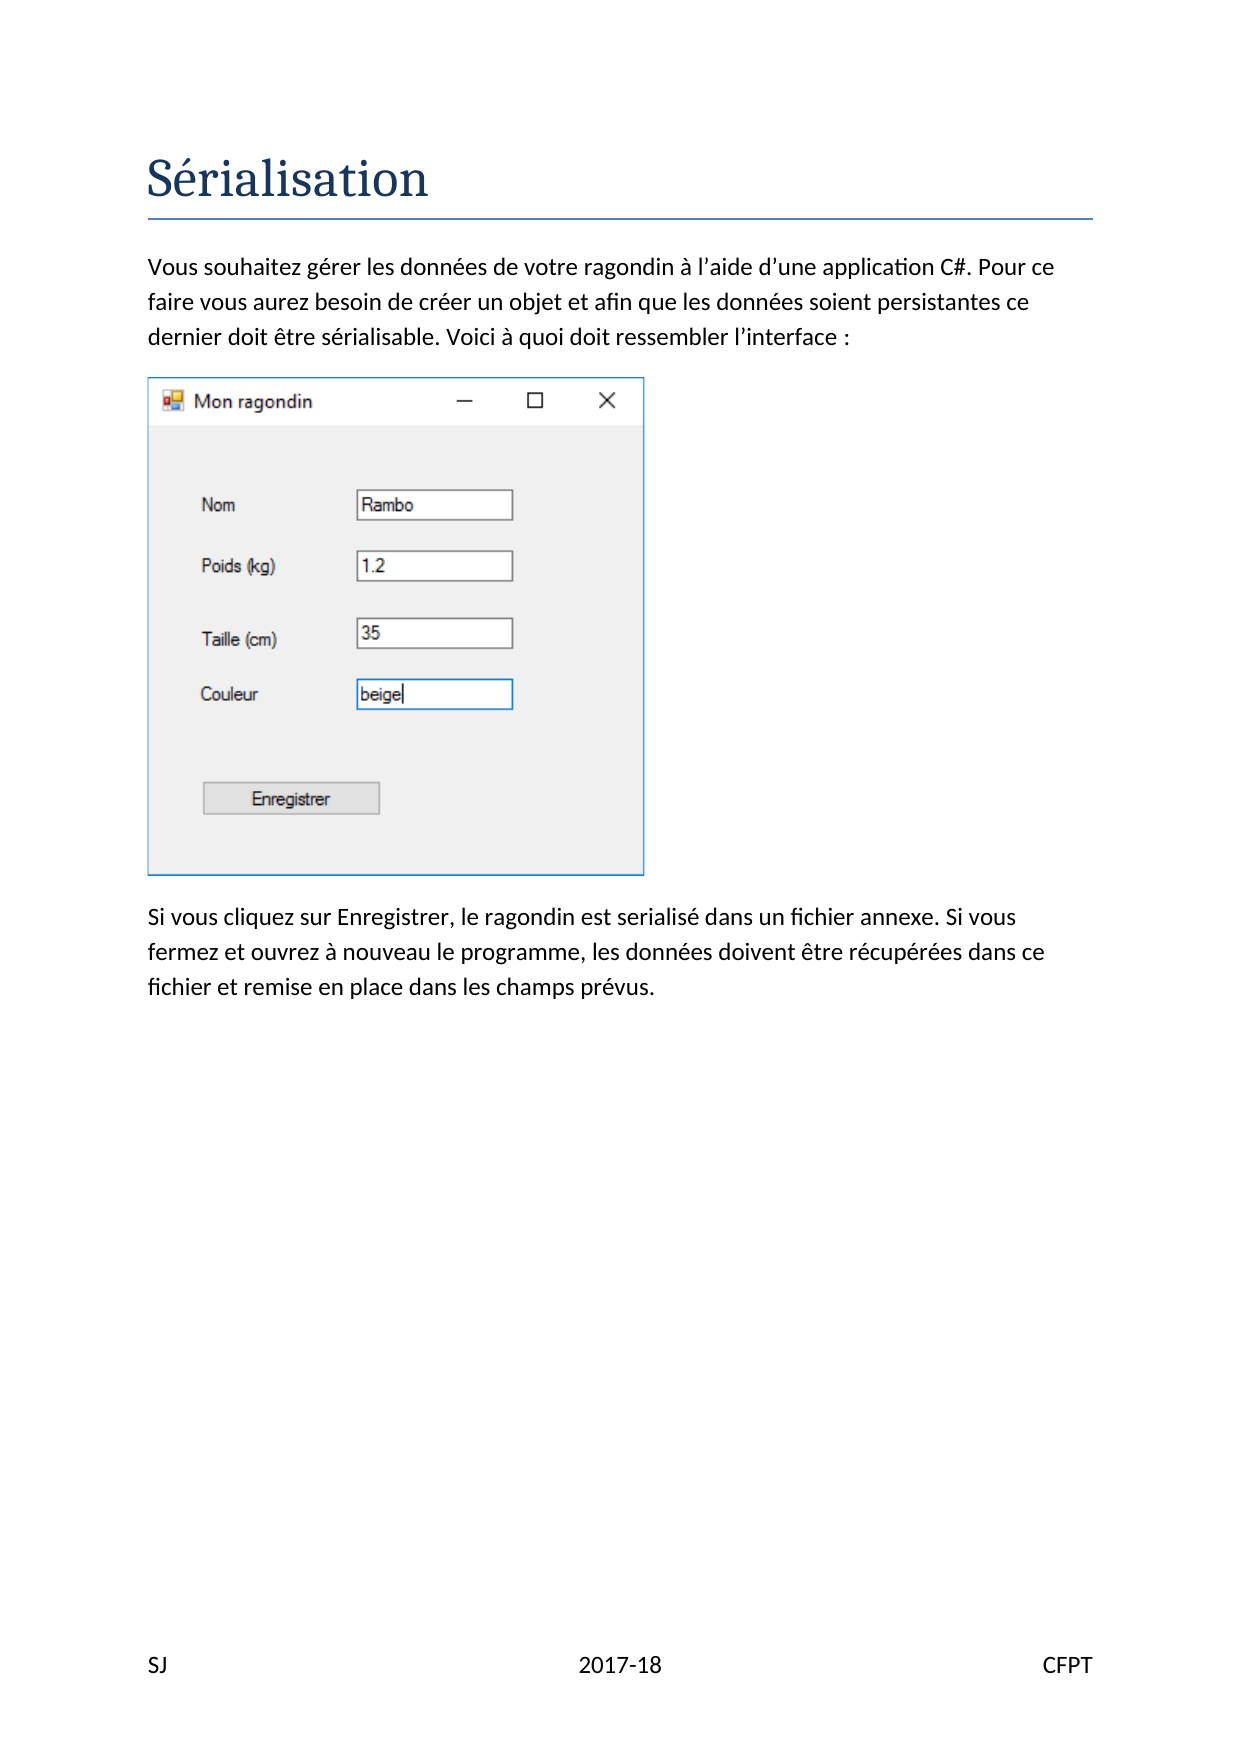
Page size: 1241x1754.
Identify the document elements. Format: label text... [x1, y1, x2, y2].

title Sérialisation [148, 148, 1093, 218]
text Si vous cliquez sur Enregistrer, le ragondin est serialisé dans un fichier annexe. Si vous fermez et ouvrez à nouveau le programme, les données doivent être récupérées dans ce fichier et remise en place dans les champs prévus. [148, 901, 1093, 1002]
picture [147, 377, 645, 876]
text Vous souhaitez gérer les données de votre ragondin à l’aide d’une application C#. Pour ce faire vous aurez besoin de créer un objet et afin que les données soient persistantes ce dernier doit être sérialisable. Voici à quoi doit ressembler l’interface : [148, 252, 1093, 352]
